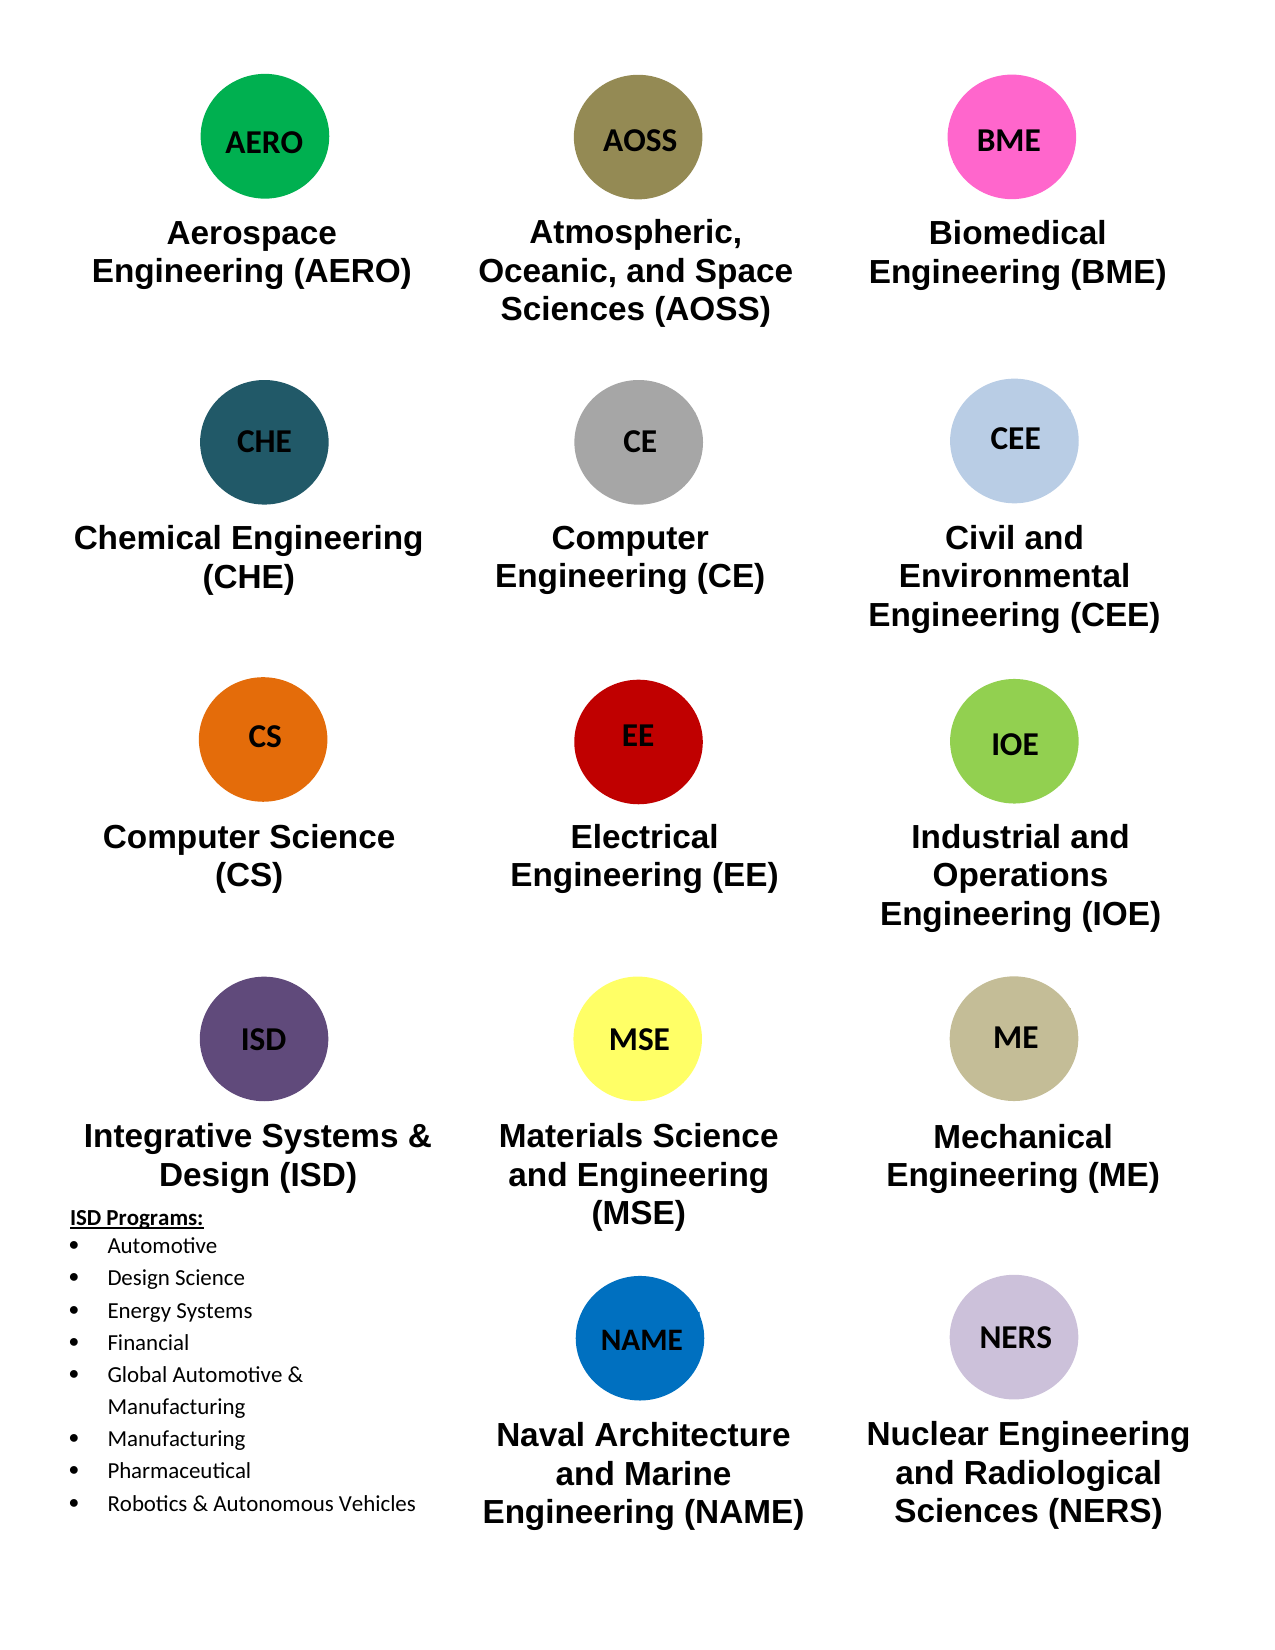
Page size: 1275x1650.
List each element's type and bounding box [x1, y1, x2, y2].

table_header [56, 75, 450, 336]
table_cell [825, 1233, 1219, 1532]
table_cell [56, 636, 450, 934]
table_cell [825, 336, 1219, 636]
table_header [825, 75, 1219, 336]
table_cell [56, 1233, 450, 1532]
table_cell [825, 636, 1219, 934]
table_cell [825, 934, 1219, 1233]
table_cell [450, 636, 825, 934]
table_cell [450, 1233, 825, 1532]
table_cell [450, 336, 825, 636]
table_cell [450, 934, 825, 1233]
table_cell [56, 336, 450, 636]
table_header [450, 75, 825, 336]
table_cell [56, 934, 450, 1233]
